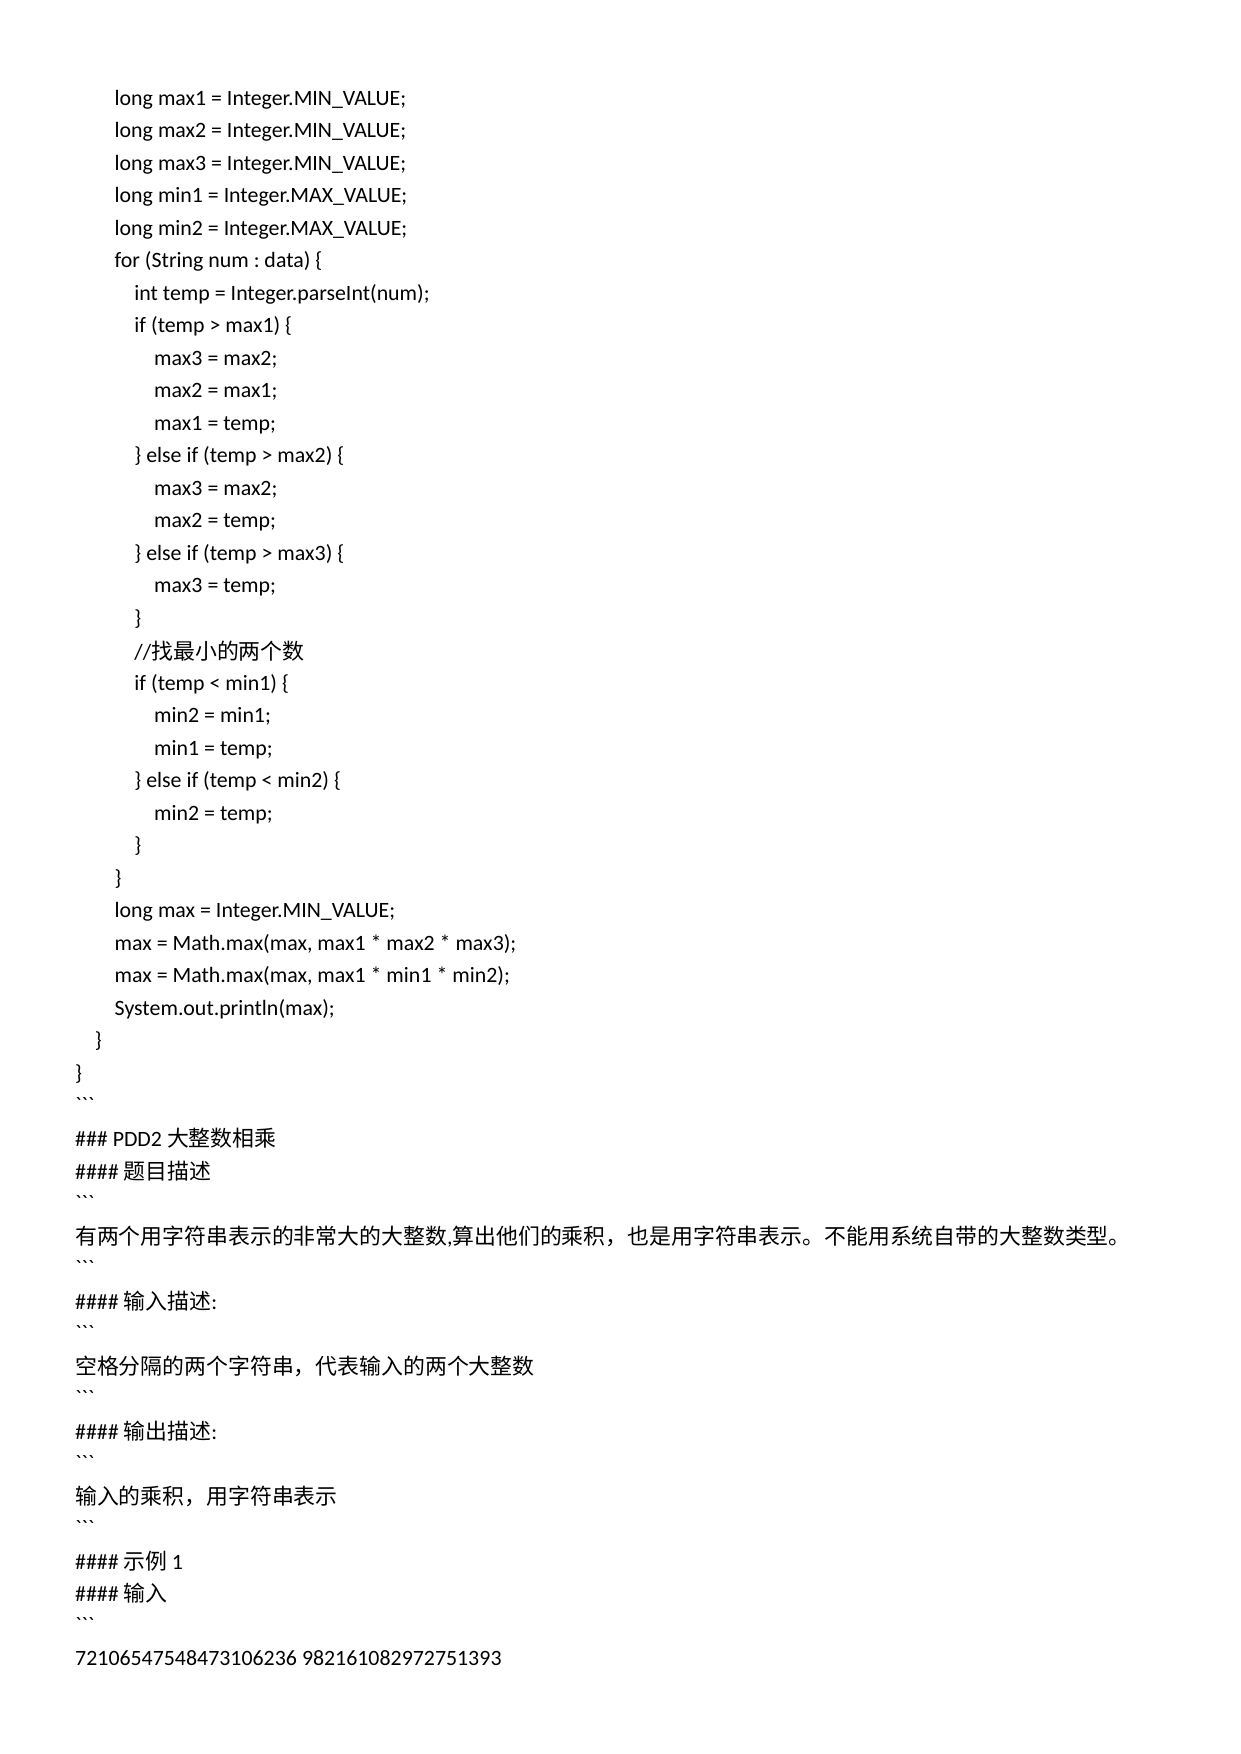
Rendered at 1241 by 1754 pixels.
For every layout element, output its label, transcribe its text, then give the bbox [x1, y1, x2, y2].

text max3 = max2; [75, 341, 1165, 373]
text ``` [75, 1088, 1165, 1121]
text } [75, 1056, 1165, 1088]
text ``` [75, 1251, 1165, 1283]
text } [75, 601, 1165, 633]
text long max3 = Integer.MIN_VALUE; [75, 146, 1165, 178]
text long min2 = Integer.MAX_VALUE; [75, 211, 1165, 243]
text max2 = max1; [75, 373, 1165, 406]
text #### 输出描述: [75, 1413, 1165, 1446]
text ``` [75, 1186, 1165, 1218]
text #### 示例1 [75, 1543, 1165, 1576]
text max3 = temp; [75, 568, 1165, 601]
text } [75, 861, 1165, 893]
text long max1 = Integer.MIN_VALUE; [75, 81, 1165, 113]
text 72106547548473106236 982161082972751393 [75, 1641, 1165, 1673]
text ``` [75, 1381, 1165, 1413]
text } else if (temp < min2) { [75, 763, 1165, 796]
text max = Math.max(max, max1 * min1 * min2); [75, 958, 1165, 991]
text max2 = temp; [75, 503, 1165, 536]
text long max = Integer.MIN_VALUE; [75, 893, 1165, 926]
text min2 = temp; [75, 796, 1165, 828]
text } [75, 828, 1165, 861]
text 空格分隔的两个字符串，代表输入的两个大整数 [75, 1348, 1165, 1381]
text max1 = temp; [75, 406, 1165, 438]
text int temp = Integer.parseInt(num); [75, 276, 1165, 308]
text if (temp < min1) { [75, 666, 1165, 698]
text ### PDD2 大整数相乘 [75, 1121, 1165, 1153]
text min2 = min1; [75, 698, 1165, 731]
text System.out.println(max); [75, 991, 1165, 1023]
text #### 题目描述 [75, 1153, 1165, 1186]
text long max2 = Integer.MIN_VALUE; [75, 113, 1165, 146]
text #### 输入 [75, 1576, 1165, 1608]
text ``` [75, 1511, 1165, 1543]
text 有两个用字符串表示的非常大的大整数,算出他们的乘积，也是用字符串表示。不能用系统自带的大整数类型。 [75, 1218, 1165, 1251]
text #### 输入描述: [75, 1283, 1165, 1316]
text long min1 = Integer.MAX_VALUE; [75, 178, 1165, 211]
text 输入的乘积，用字符串表示 [75, 1478, 1165, 1511]
text ``` [75, 1316, 1165, 1348]
text ``` [75, 1608, 1165, 1641]
text for (String num : data) { [75, 243, 1165, 276]
text } else if (temp > max2) { [75, 438, 1165, 471]
text //找最小的两个数 [75, 633, 1165, 666]
text ``` [75, 1446, 1165, 1478]
text } [75, 1023, 1165, 1056]
text max3 = max2; [75, 471, 1165, 503]
text min1 = temp; [75, 731, 1165, 763]
text max = Math.max(max, max1 * max2 * max3); [75, 926, 1165, 958]
text if (temp > max1) { [75, 308, 1165, 341]
text } else if (temp > max3) { [75, 536, 1165, 568]
